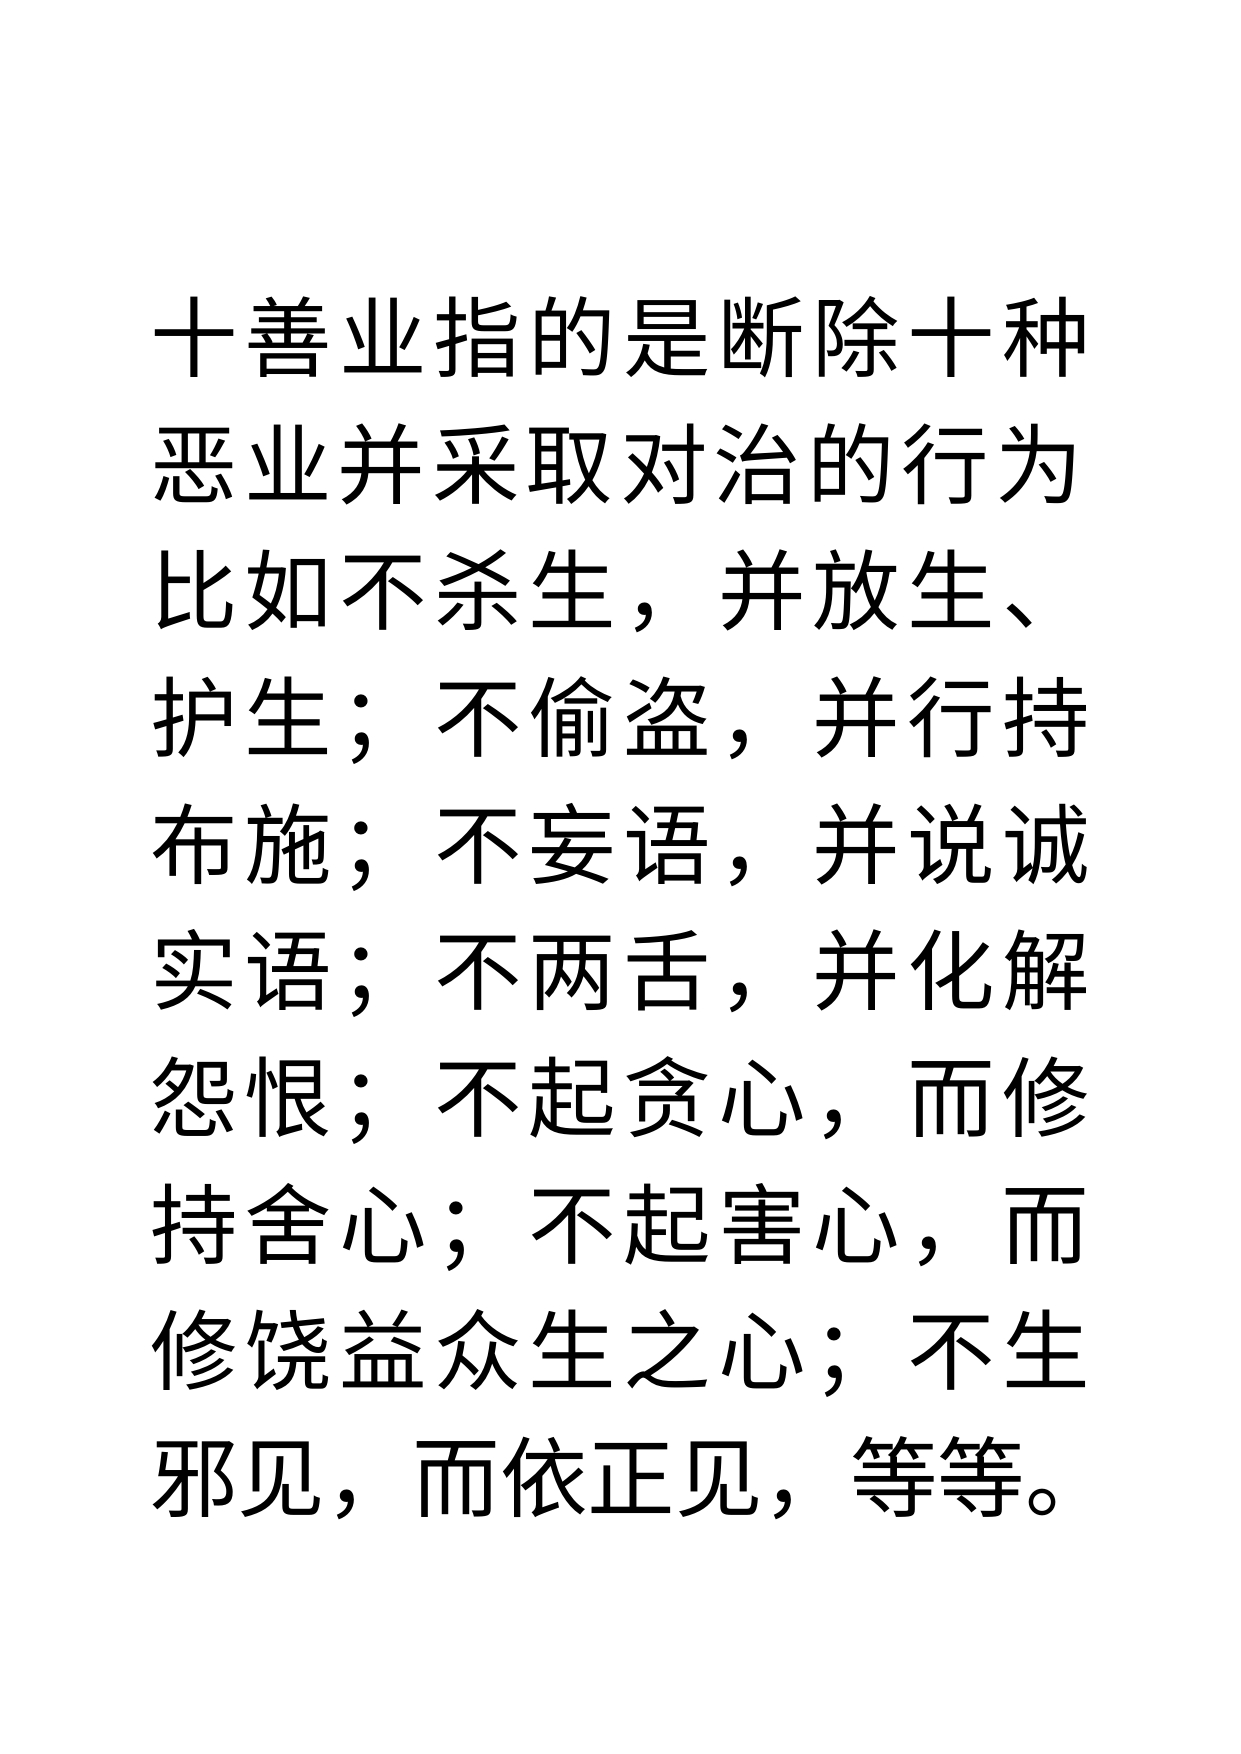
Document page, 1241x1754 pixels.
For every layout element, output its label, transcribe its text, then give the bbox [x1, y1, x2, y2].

text 十善业指的是断除十种恶业并采取对治的行为，比如不杀生，并放生、护生；不偷盗，并行持布施；不妄语，并说诚实语；不两舌，并化解怨恨；不起贪心，而修持舍心；不起害心，而修饶益众生之心；不生邪见，而依正见，等等。 [150, 269, 1090, 1536]
